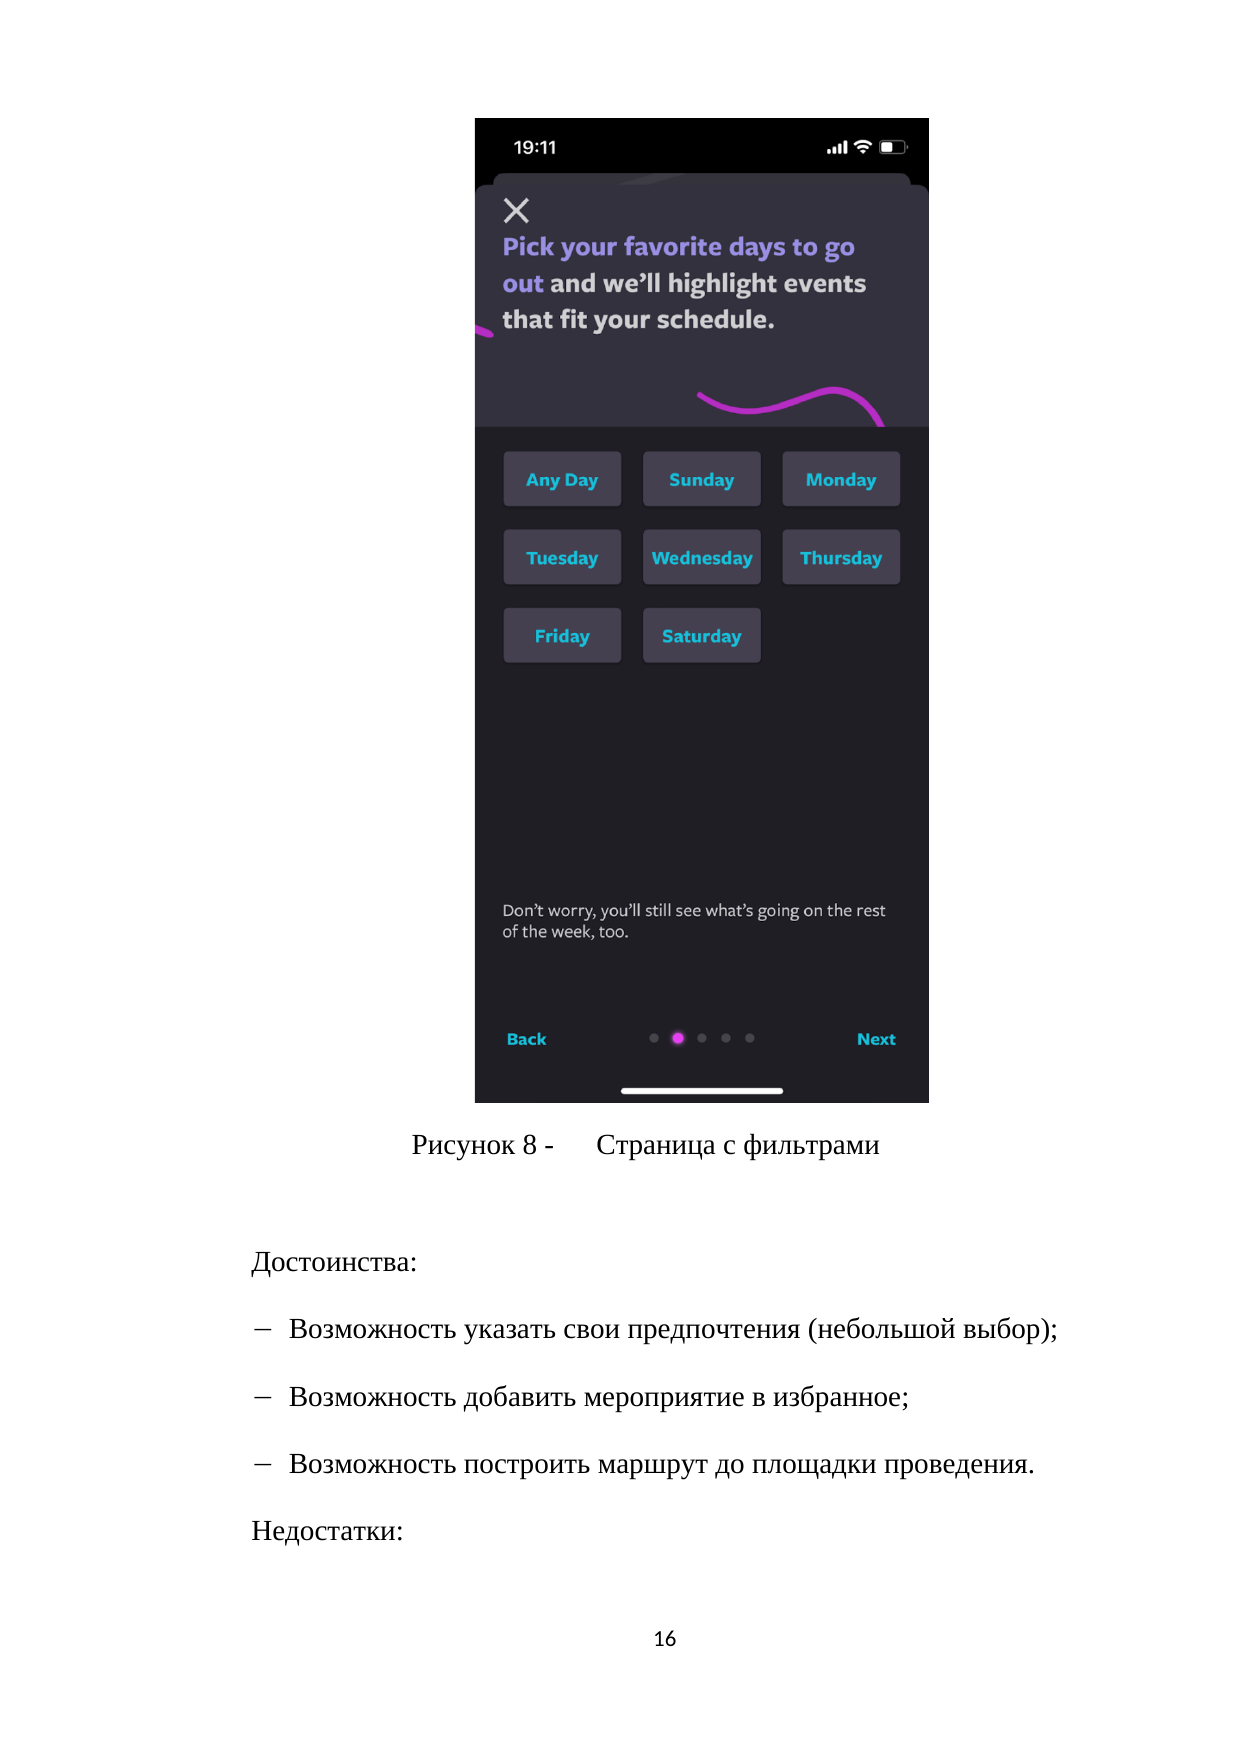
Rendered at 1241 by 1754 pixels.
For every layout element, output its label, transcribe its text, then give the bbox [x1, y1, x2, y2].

text Возможность указать свои предпочтения (небольшой выбор); [251, 1312, 1152, 1345]
picture [474, 118, 929, 1103]
text Страница с фильтрами [215, 1127, 1152, 1161]
text Достоинства: [177, 1244, 1152, 1278]
text Возможность добавить мероприятие в избранное; [251, 1379, 1152, 1412]
text Возможность построить маршрут до площадки проведения. [251, 1446, 1152, 1479]
text Недостатки: [177, 1513, 1152, 1546]
